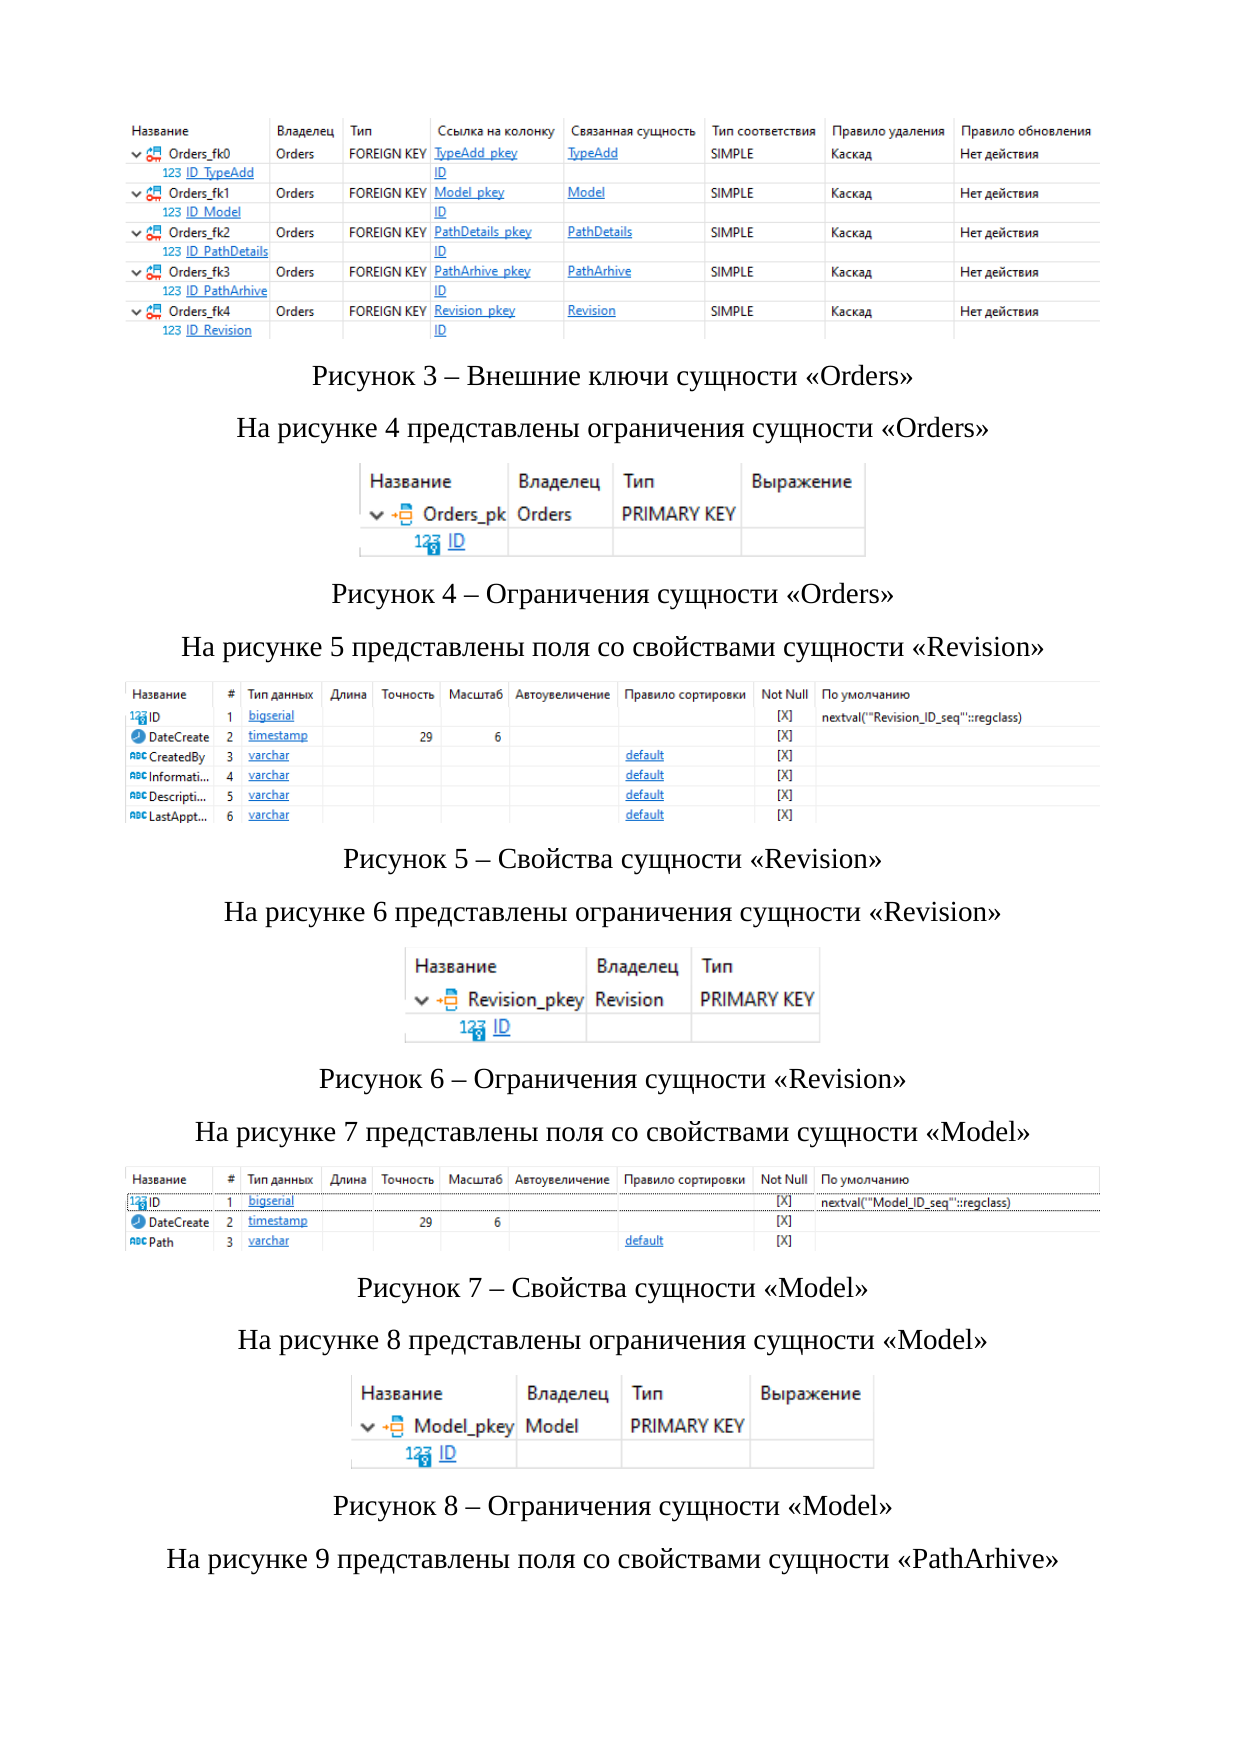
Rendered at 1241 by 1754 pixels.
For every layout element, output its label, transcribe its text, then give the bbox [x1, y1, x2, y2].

picture [359, 463, 866, 557]
text Рисунок 8 – Ограничения сущности «Model» [74, 1488, 1152, 1521]
picture [125, 681, 1100, 823]
text Рисунок 7 – Свойства сущности «Model» [74, 1270, 1152, 1303]
picture [351, 1375, 875, 1469]
text Рисунок 3 – Внешние ключи сущности «Orders» [74, 358, 1152, 391]
text На рисунке 6 представлены ограничения сущности «Revision» [74, 894, 1152, 928]
text На рисунке 8 представлены ограничения сущности «Model» [74, 1322, 1152, 1356]
text На рисунке 4 представлены ограничения сущности «Orders» [74, 410, 1152, 444]
text На рисунке 5 представлены поля со свойствами сущности «Revision» [74, 629, 1152, 662]
picture [125, 118, 1100, 339]
text На рисунке 9 представлены поля со свойствами сущности «PathArhive» [74, 1541, 1152, 1574]
text Рисунок 4 – Ограничения сущности «Orders» [74, 576, 1152, 609]
picture [125, 1166, 1100, 1251]
picture [404, 947, 821, 1043]
text На рисунке 7 представлены поля со свойствами сущности «Model» [74, 1114, 1152, 1148]
text Рисунок 6 – Ограничения сущности «Revision» [74, 1061, 1152, 1095]
text Рисунок 5 – Свойства сущности «Revision» [74, 841, 1152, 875]
